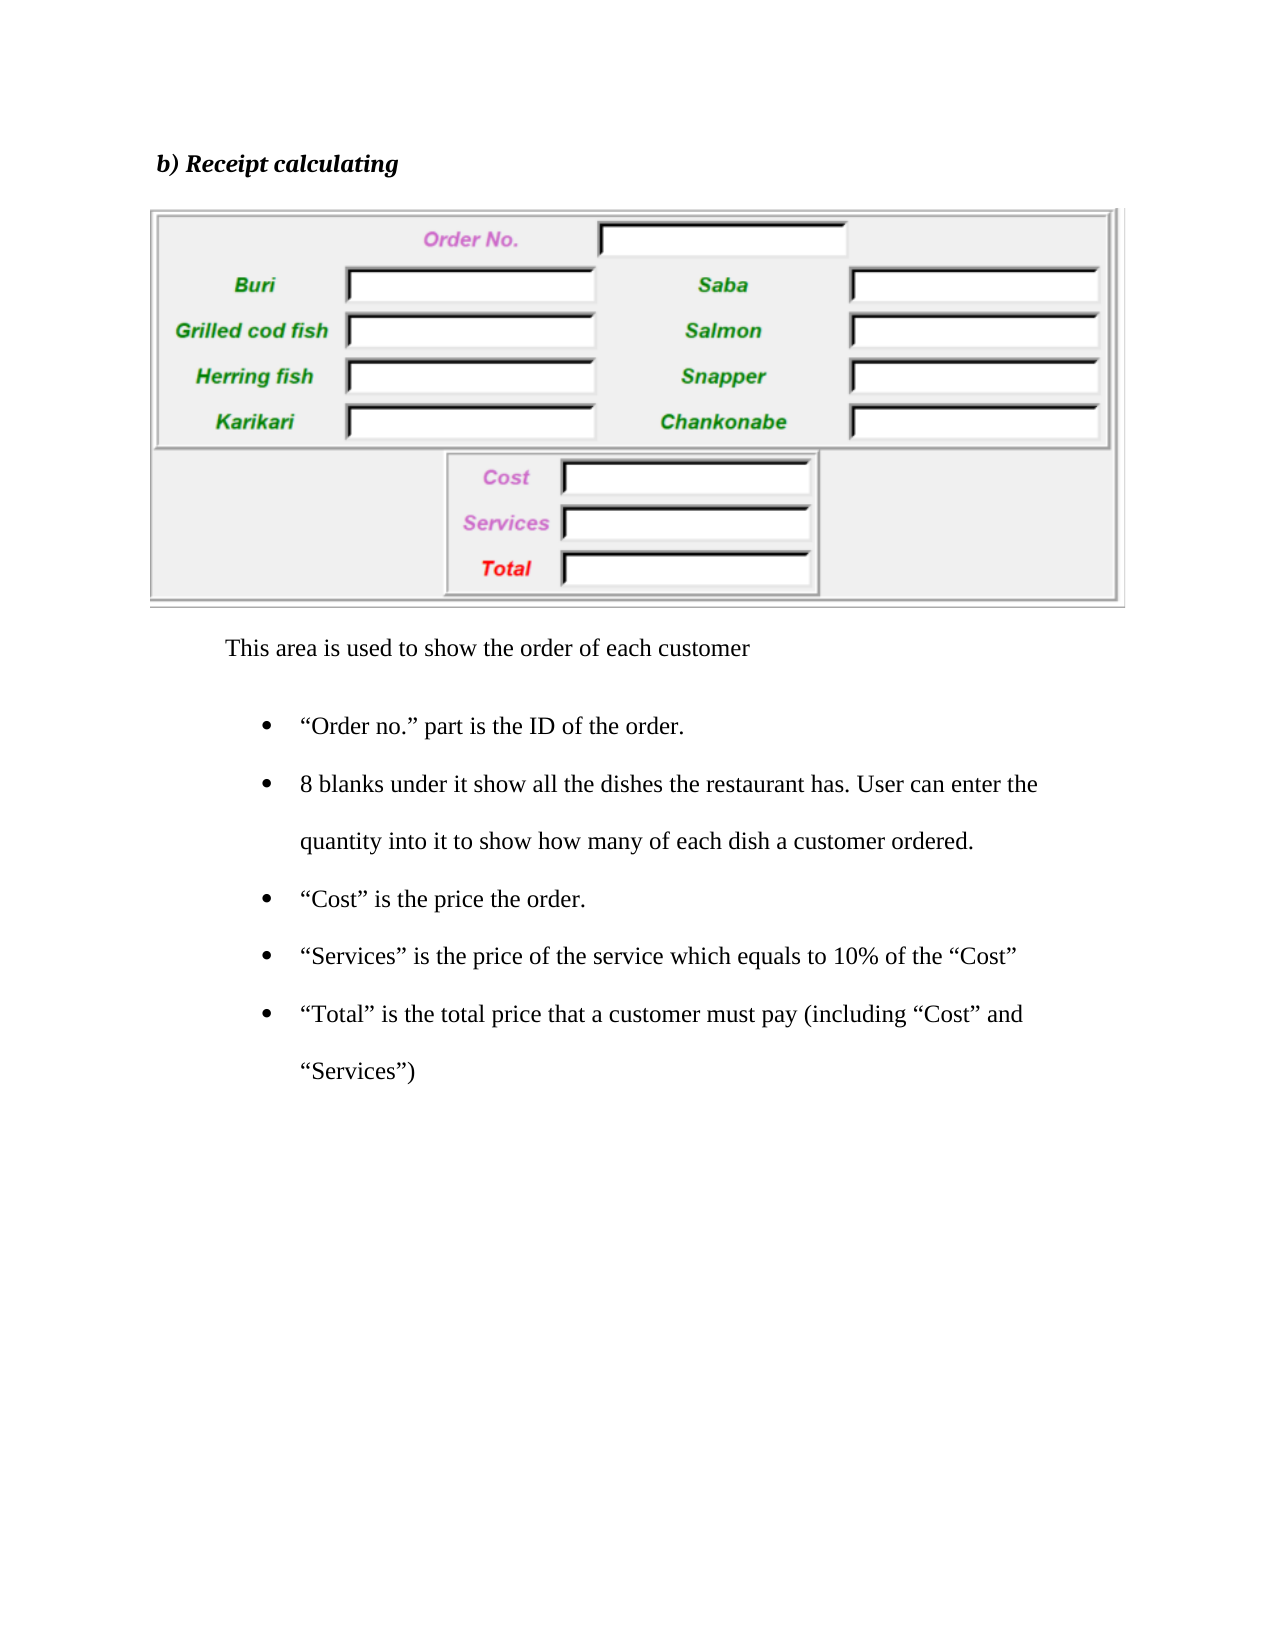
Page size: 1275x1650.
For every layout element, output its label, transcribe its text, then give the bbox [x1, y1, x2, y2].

list “Cost” is the price the order. [262, 884, 1125, 913]
text This area is used to show the order of each customer [150, 633, 1125, 662]
list “Services” is the price of the service which equals to 10% of the “Cost” [262, 941, 1125, 970]
list “Total” is the total price that a customer must pay (including “Cost” and “Services”) [262, 999, 1125, 1085]
list 8 blanks under it show all the dishes the restaurant has. User can enter the quantity into it to show how many of each dish a customer ordered. [262, 769, 1125, 855]
picture [150, 208, 1125, 608]
subtitle b) Receipt calculating [150, 150, 1125, 179]
list “Order no.” part is the ID of the order. [262, 711, 1125, 740]
